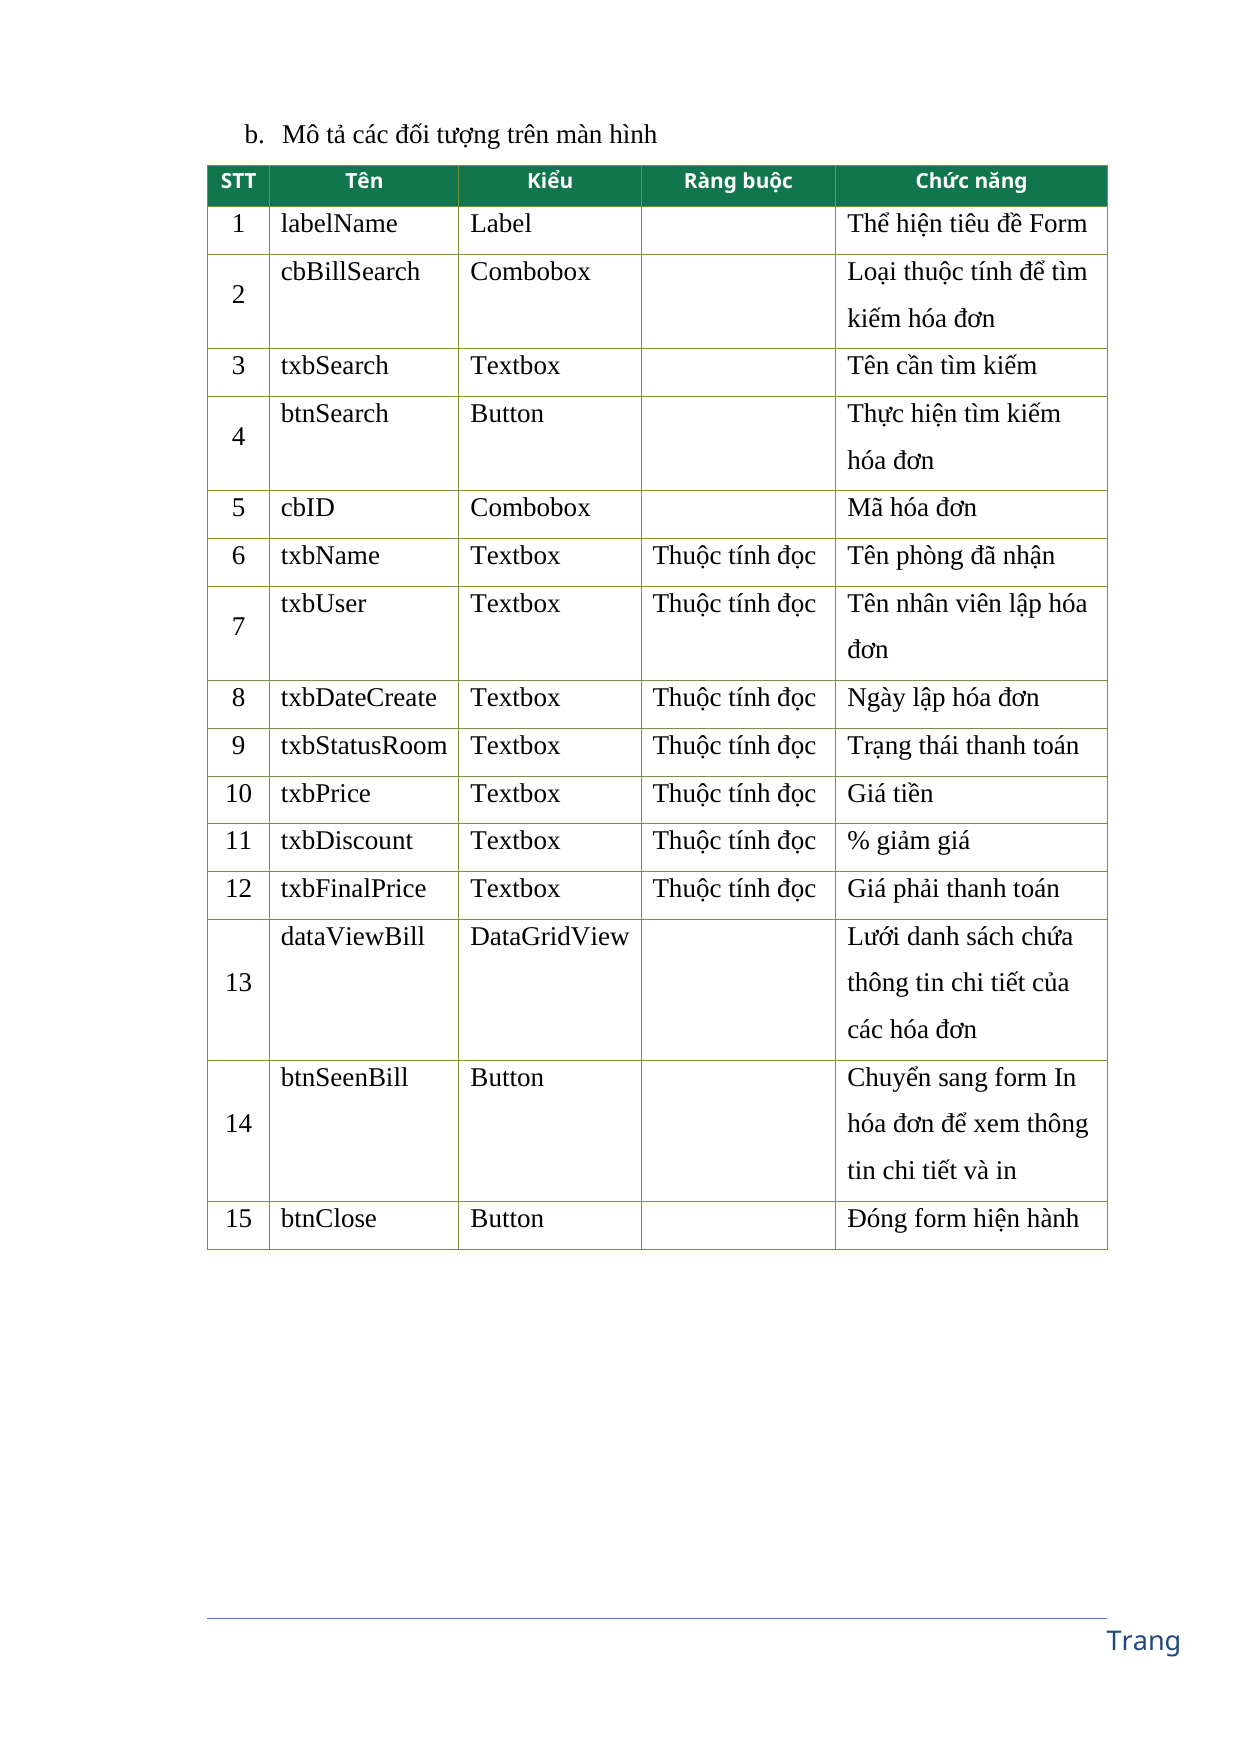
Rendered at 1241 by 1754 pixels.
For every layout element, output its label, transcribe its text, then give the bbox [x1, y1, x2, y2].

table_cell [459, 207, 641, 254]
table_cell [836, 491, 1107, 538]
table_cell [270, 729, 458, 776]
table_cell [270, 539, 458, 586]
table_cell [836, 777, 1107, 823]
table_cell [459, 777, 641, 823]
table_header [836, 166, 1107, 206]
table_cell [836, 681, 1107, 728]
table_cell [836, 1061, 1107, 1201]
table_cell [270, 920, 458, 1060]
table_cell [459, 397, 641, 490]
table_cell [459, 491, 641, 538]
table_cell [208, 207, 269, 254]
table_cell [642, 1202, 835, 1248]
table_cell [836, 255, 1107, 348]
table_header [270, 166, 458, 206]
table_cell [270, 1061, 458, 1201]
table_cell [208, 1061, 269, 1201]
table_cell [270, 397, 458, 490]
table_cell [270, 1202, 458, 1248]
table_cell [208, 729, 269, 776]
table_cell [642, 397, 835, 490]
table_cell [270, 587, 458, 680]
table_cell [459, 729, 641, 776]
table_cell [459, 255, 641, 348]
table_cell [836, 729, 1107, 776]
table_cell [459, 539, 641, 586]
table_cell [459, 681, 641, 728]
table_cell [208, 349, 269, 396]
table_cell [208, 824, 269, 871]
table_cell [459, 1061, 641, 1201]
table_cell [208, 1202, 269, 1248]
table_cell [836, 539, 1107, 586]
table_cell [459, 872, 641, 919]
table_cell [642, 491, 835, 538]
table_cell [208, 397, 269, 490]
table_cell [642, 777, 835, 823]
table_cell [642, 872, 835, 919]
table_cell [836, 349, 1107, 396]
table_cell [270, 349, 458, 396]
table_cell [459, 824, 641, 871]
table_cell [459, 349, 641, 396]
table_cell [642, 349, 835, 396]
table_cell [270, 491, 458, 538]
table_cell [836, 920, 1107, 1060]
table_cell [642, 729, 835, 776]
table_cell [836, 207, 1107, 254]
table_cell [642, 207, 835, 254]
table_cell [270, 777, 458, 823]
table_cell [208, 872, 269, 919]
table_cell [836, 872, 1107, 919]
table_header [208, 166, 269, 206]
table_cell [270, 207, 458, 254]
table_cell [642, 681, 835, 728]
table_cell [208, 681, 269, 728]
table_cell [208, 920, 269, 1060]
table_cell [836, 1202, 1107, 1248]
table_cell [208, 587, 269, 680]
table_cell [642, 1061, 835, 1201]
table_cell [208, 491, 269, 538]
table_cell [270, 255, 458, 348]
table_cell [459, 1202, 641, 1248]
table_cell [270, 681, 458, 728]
list Mô tả các đối tượng trên màn hình [244, 118, 1107, 149]
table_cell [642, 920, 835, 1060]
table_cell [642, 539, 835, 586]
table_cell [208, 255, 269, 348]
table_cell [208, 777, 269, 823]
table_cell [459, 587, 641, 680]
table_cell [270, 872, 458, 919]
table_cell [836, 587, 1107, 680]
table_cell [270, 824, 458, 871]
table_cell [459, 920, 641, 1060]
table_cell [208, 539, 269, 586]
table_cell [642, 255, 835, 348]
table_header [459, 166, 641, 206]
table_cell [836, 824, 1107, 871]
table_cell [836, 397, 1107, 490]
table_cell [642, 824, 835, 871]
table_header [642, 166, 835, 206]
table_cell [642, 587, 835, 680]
